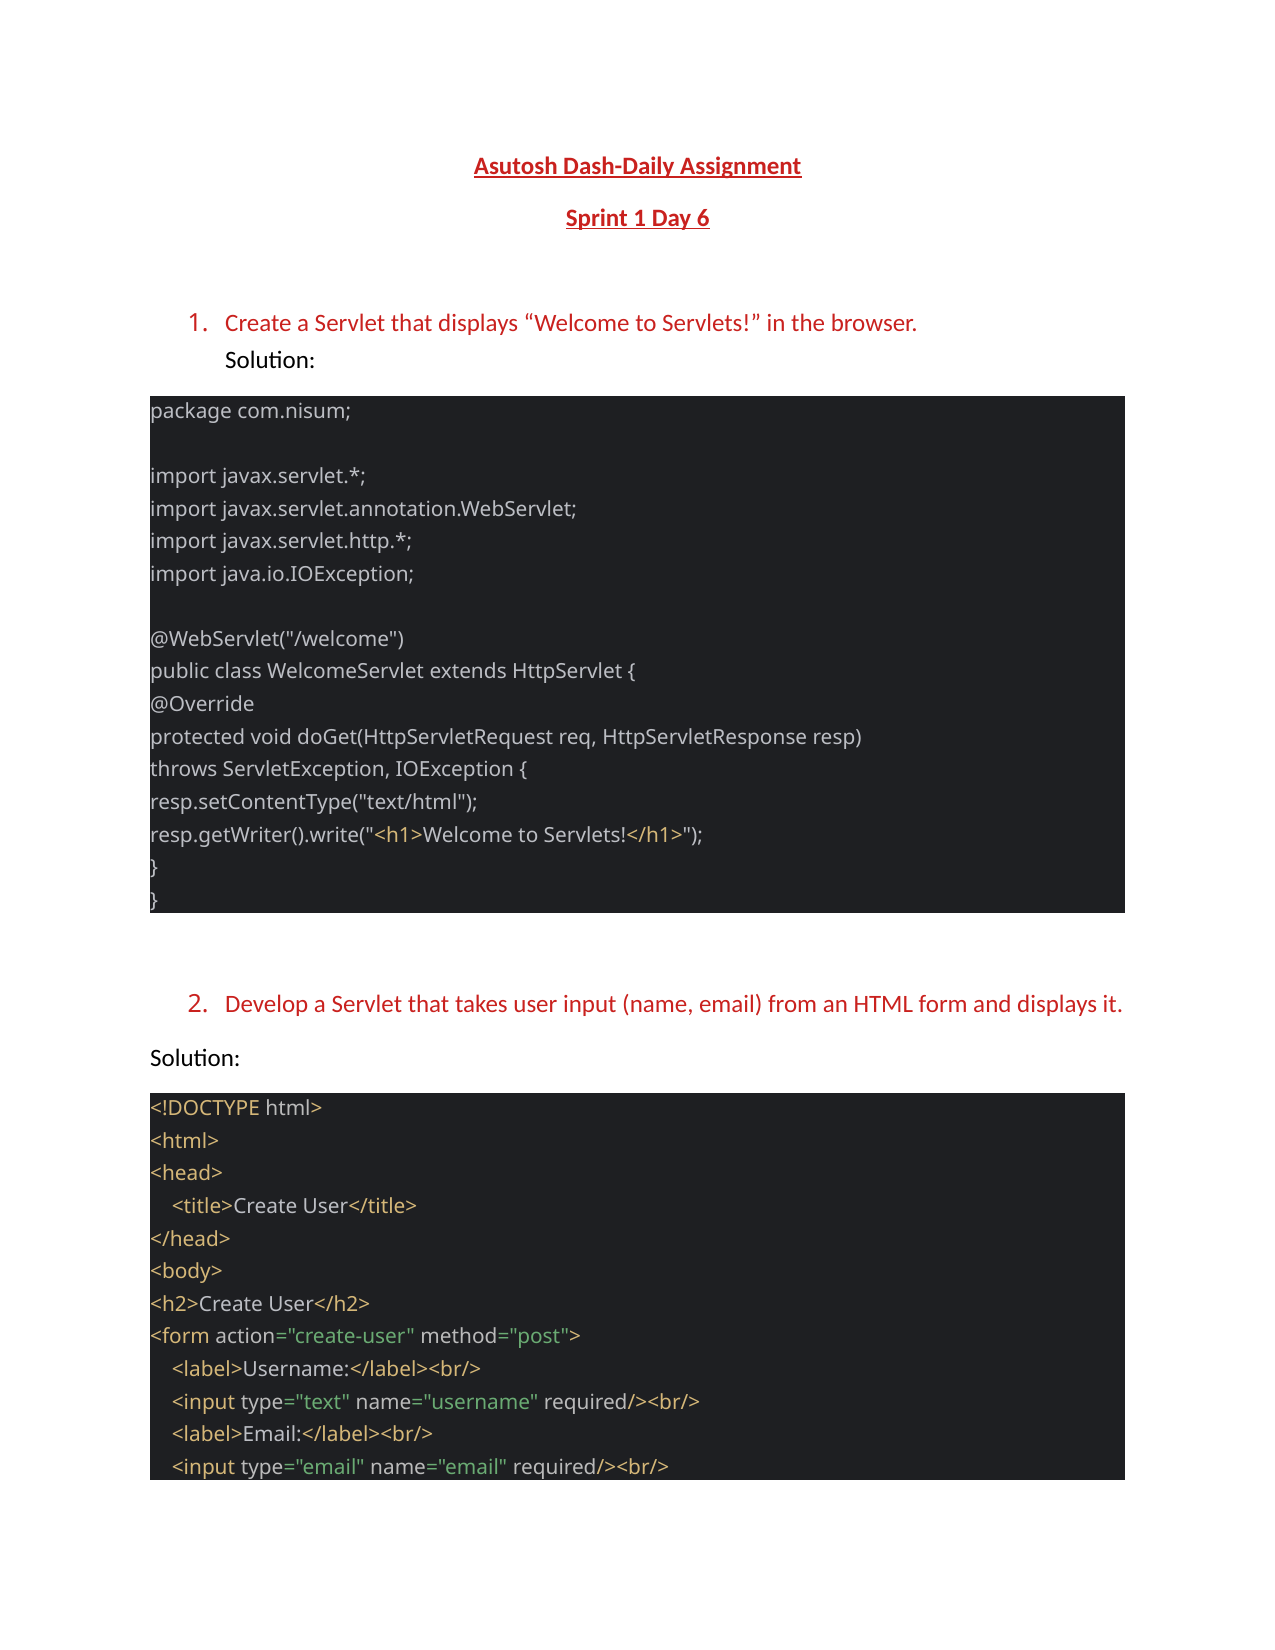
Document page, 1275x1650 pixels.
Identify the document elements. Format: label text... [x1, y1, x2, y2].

list Develop a Servlet that takes user input (name, email) from an HTML form and displays it. [187, 986, 1125, 1020]
text Asutosh Dash-Daily Assignment [150, 150, 1125, 181]
text Sprint 1 Day 6 [150, 202, 1125, 232]
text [150, 1093, 1125, 1480]
list Solution: [225, 344, 1125, 375]
list Create a Servlet that displays “Welcome to Servlets!” in the browser. [187, 305, 1125, 339]
text package com.nisum; import javax.servlet.*; import javax.servlet.annotation.WebServlet; import javax.servlet.http.*; import java.io.IOException; @WebServlet("/welcome") public class WelcomeServlet extends HttpServlet { @Override protected void doGet(HttpServletRequest req, HttpServletResponse resp) throws ServletException, IOException { resp.setContentType("text/html"); resp.getWriter().write("<h1>Welcome to Servlets!</h1>"); } } [150, 396, 1125, 913]
text Solution: [150, 1042, 1125, 1072]
